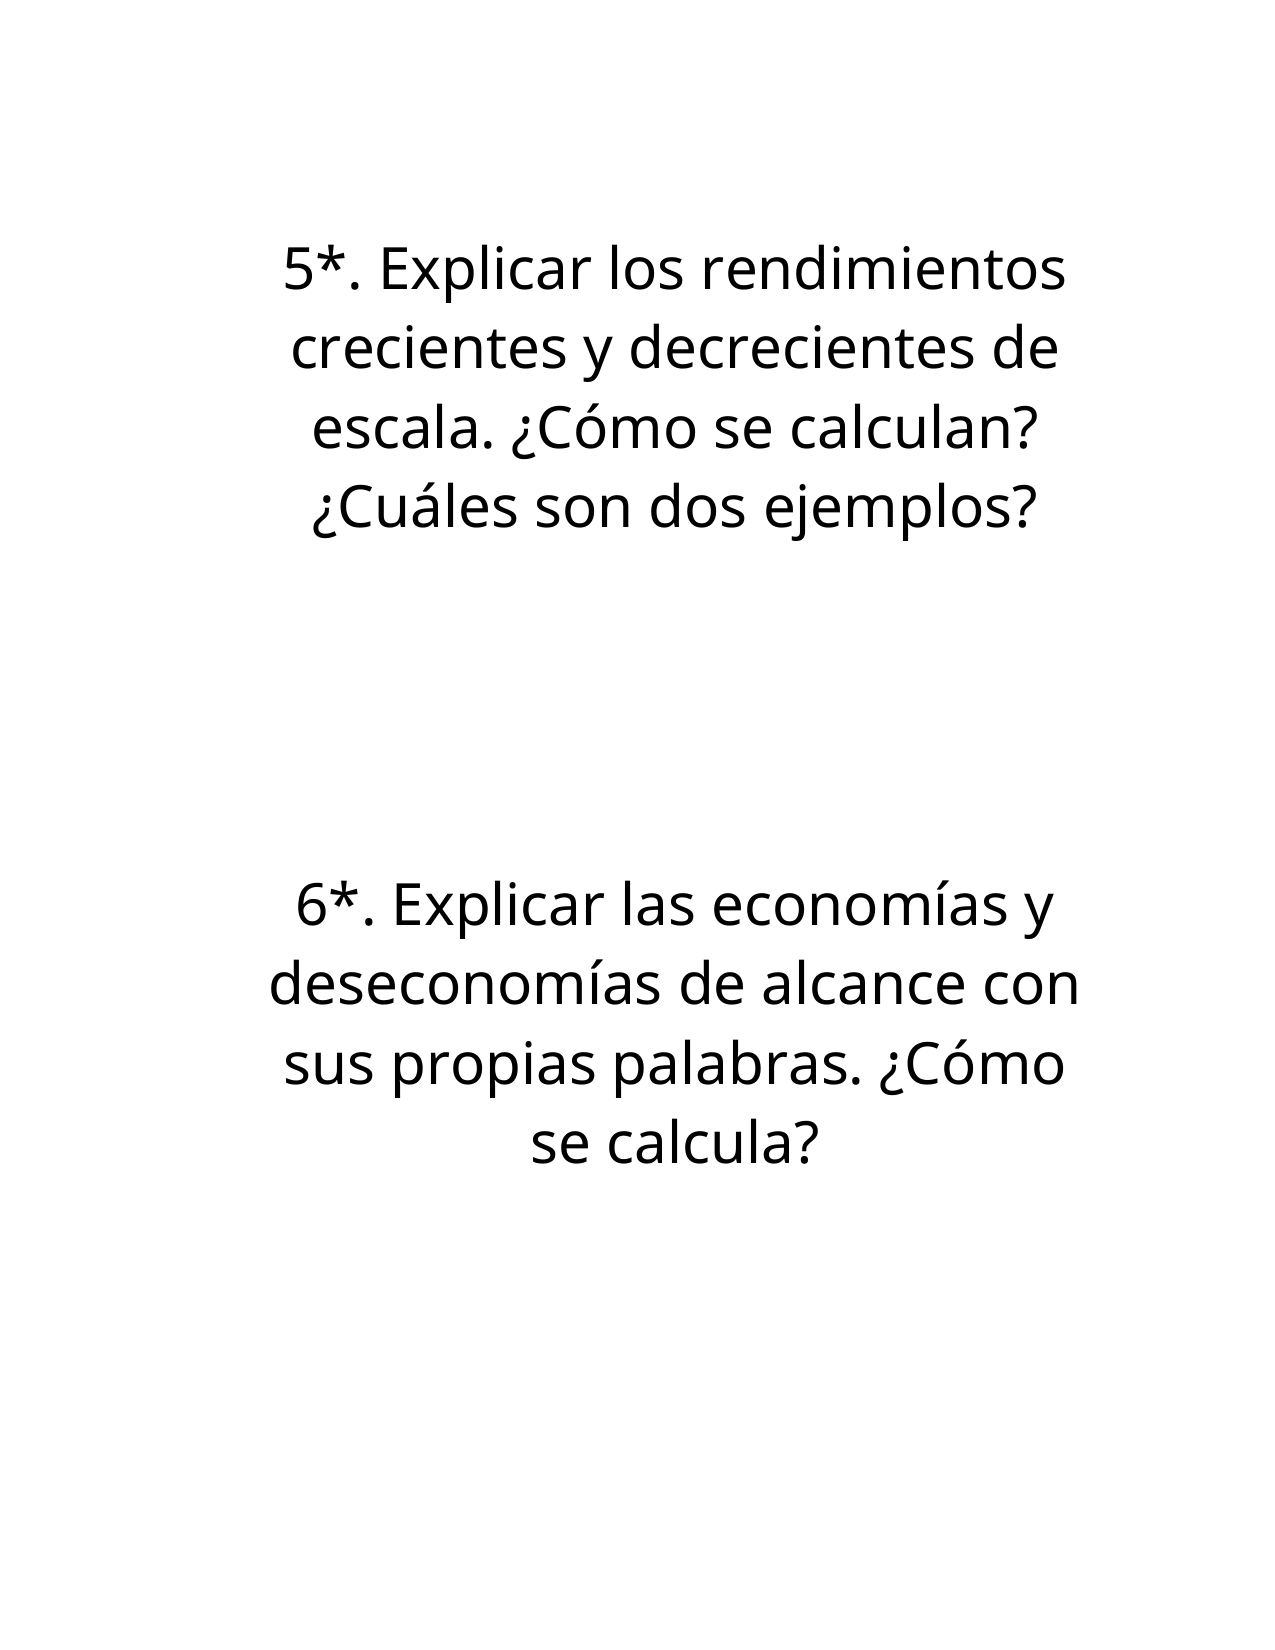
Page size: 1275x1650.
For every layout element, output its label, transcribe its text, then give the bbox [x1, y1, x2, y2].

list 6*. Explicar las economías y deseconomías de alcance con sus propias palabras. ¿Cómo se calcula? [252, 863, 1098, 1181]
list 5*. Explicar los rendimientos crecientes y decrecientes de escala. ¿Cómo se calculan? ¿Cuáles son dos ejemplos? [252, 227, 1098, 545]
